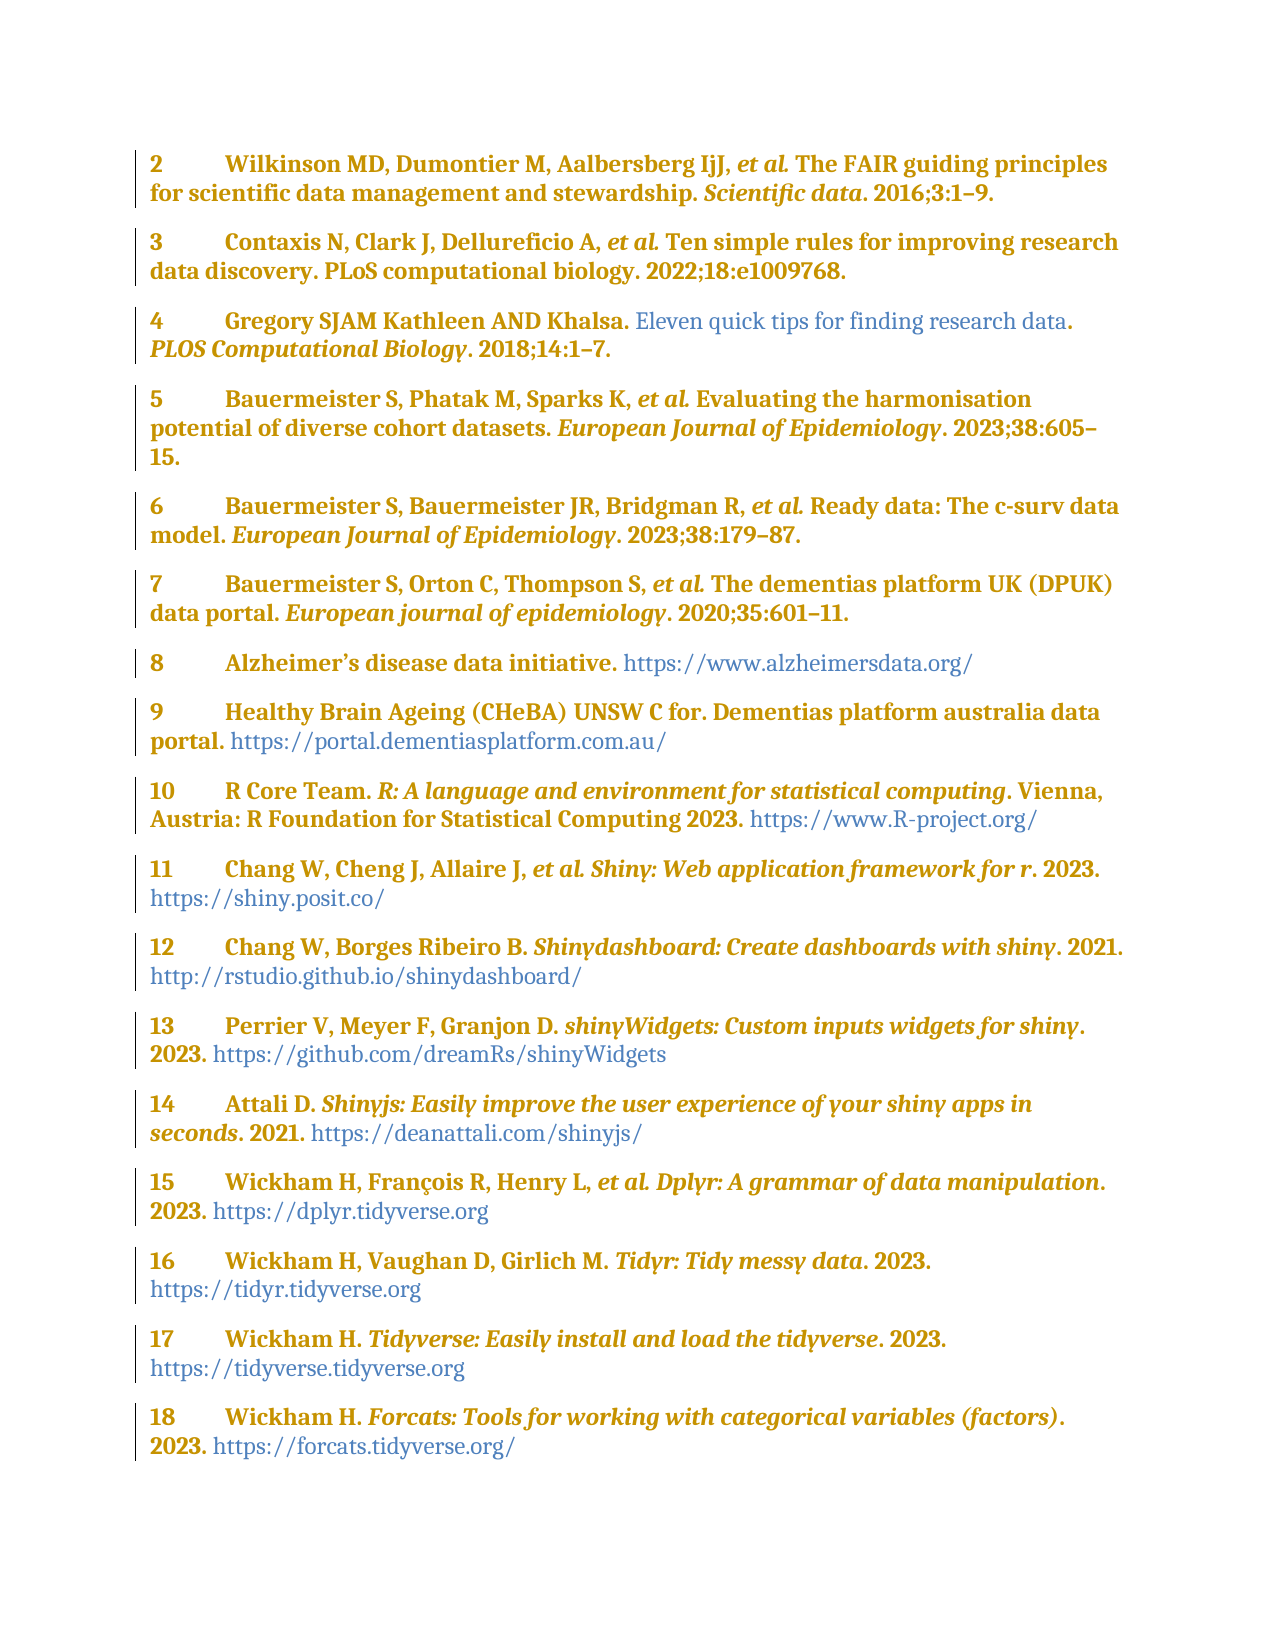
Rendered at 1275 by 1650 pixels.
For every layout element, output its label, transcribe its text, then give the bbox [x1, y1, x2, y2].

text 9 Healthy Brain Ageing (CHeBA) UNSW C for. Dementias platform australia data portal. https://portal.dementiasplatform.com.au/ [150, 698, 1125, 756]
text 4 Gregory SJAM Kathleen AND Khalsa. Eleven quick tips for finding research data. PLOS Computational Biology. 2018;14:1–7. [150, 307, 1125, 364]
text 6 Bauermeister S, Bauermeister JR, Bridgman R, et al. Ready data: The c-surv data model. European Journal of Epidemiology. 2023;38:179–87. [150, 492, 1125, 549]
text 10 R Core Team. R: A language and environment for statistical computing. Vienna, Austria: R Foundation for Statistical Computing 2023. https://www.R-project.org/ [150, 777, 1125, 834]
text 17 Wickham H. Tidyverse: Easily install and load the tidyverse. 2023. https://tidyverse.tidyverse.org [150, 1325, 1125, 1382]
text 14 Attali D. Shinyjs: Easily improve the user experience of your shiny apps in seconds. 2021. https://deanattali.com/shinyjs/ [150, 1090, 1125, 1147]
text 2 Wilkinson MD, Dumontier M, Aalbersberg IjJ, et al. The FAIR guiding principles for scientific data management and stewardship. Scientific data. 2016;3:1–9. [150, 150, 1125, 207]
text 8 Alzheimer’s disease data initiative. https://www.alzheimersdata.org/ [150, 649, 1125, 677]
text 7 Bauermeister S, Orton C, Thompson S, et al. The dementias platform UK (DPUK) data portal. European journal of epidemiology. 2020;35:601–11. [150, 570, 1125, 628]
text 12 Chang W, Borges Ribeiro B. Shinydashboard: Create dashboards with shiny. 2021. http://rstudio.github.io/shinydashboard/ [150, 933, 1125, 991]
text 15 Wickham H, François R, Henry L, et al. Dplyr: A grammar of data manipulation. 2023. https://dplyr.tidyverse.org [150, 1168, 1125, 1226]
text 18 Wickham H. Forcats: Tools for working with categorical variables (factors). 2023. https://forcats.tidyverse.org/ [150, 1403, 1125, 1461]
text 13 Perrier V, Meyer F, Granjon D. shinyWidgets: Custom inputs widgets for shiny. 2023. https://github.com/dreamRs/shinyWidgets [150, 1012, 1125, 1069]
text 5 Bauermeister S, Phatak M, Sparks K, et al. Evaluating the harmonisation potential of diverse cohort datasets. European Journal of Epidemiology. 2023;38:605–15. [150, 385, 1125, 471]
text 3 Contaxis N, Clark J, Dellureficio A, et al. Ten simple rules for improving research data discovery. PLoS computational biology. 2022;18:e1009768. [150, 228, 1125, 286]
text 11 Chang W, Cheng J, Allaire J, et al. Shiny: Web application framework for r. 2023. https://shiny.posit.co/ [150, 855, 1125, 912]
text 16 Wickham H, Vaughan D, Girlich M. Tidyr: Tidy messy data. 2023. https://tidyr.tidyverse.org [150, 1247, 1125, 1304]
